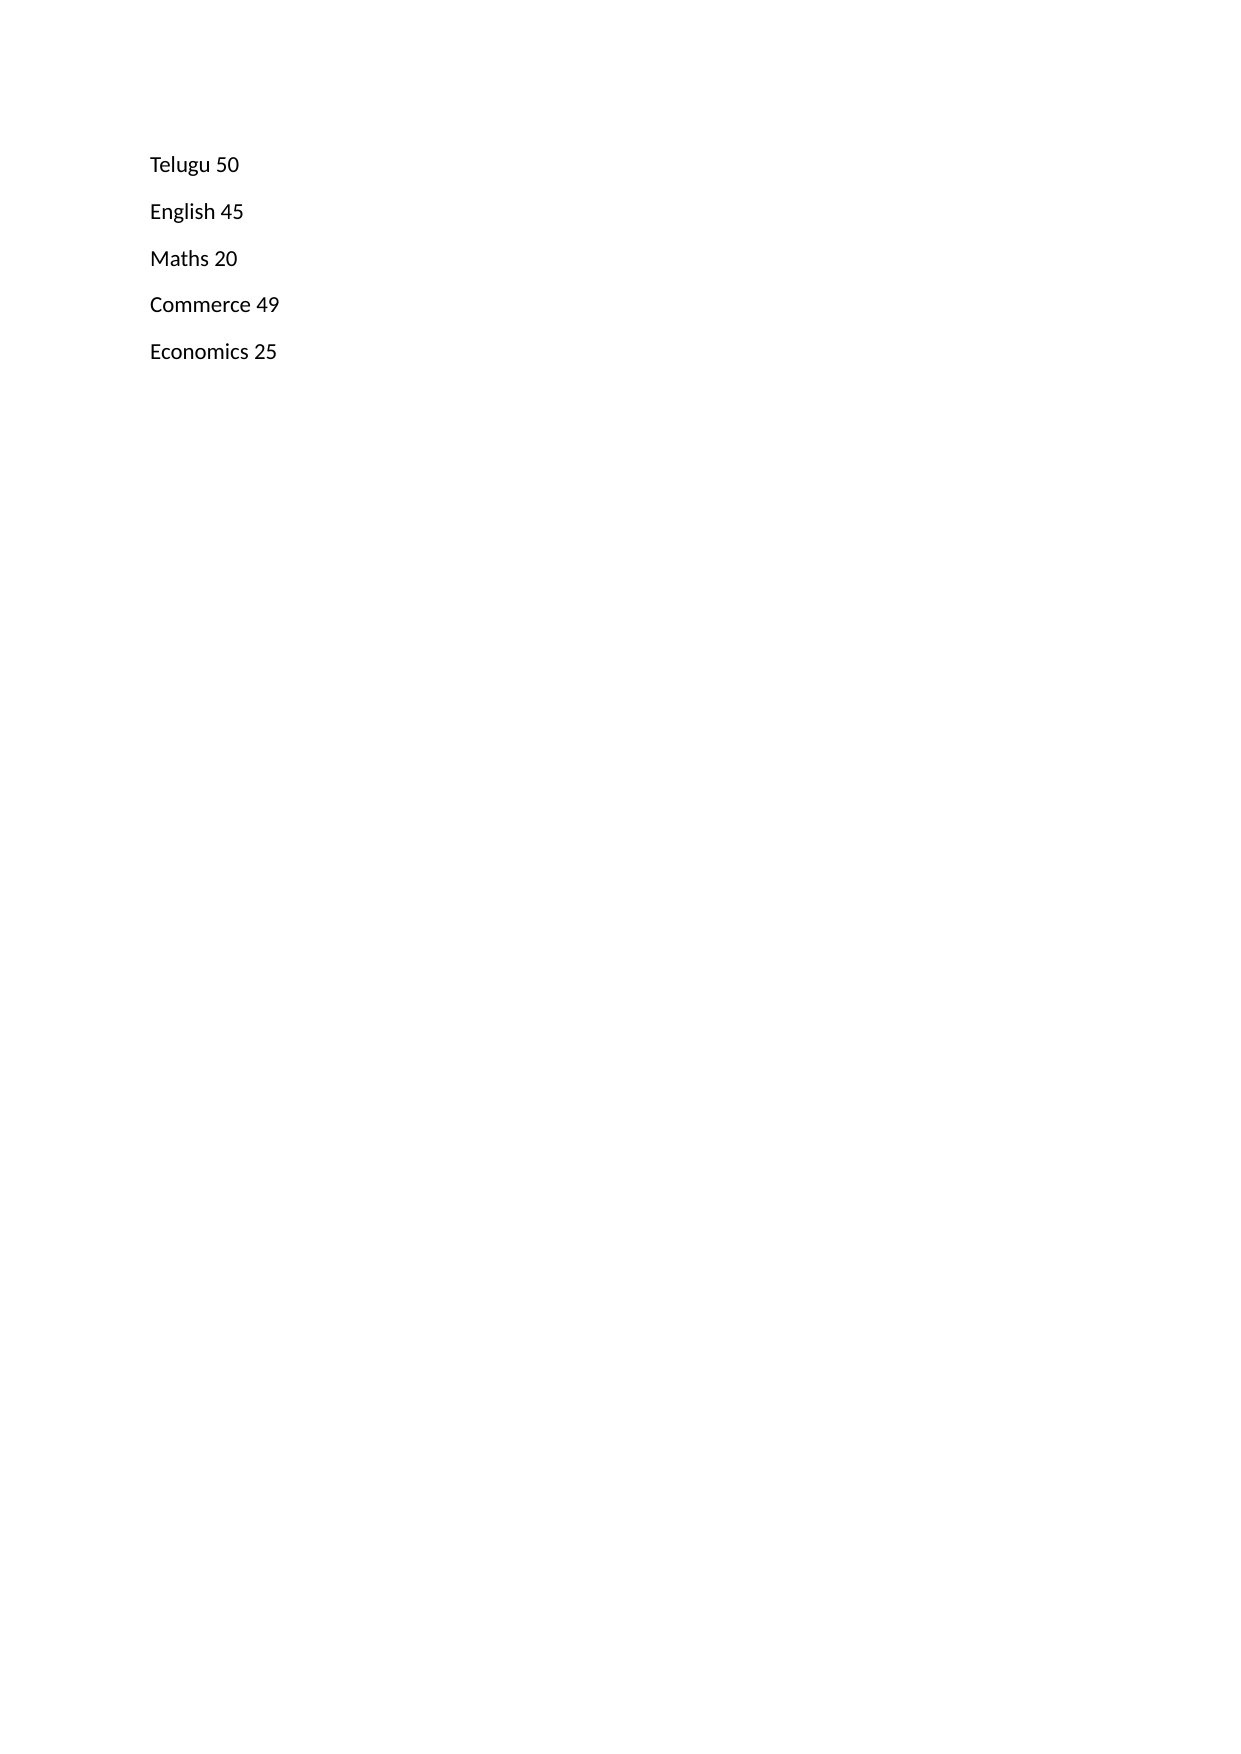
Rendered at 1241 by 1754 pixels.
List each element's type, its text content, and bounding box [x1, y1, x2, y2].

text Economics 25 [150, 337, 1090, 366]
text Maths 20 [150, 244, 1090, 272]
text Telugu 50 [150, 150, 1090, 178]
text English 45 [150, 197, 1090, 225]
text Commerce 49 [150, 291, 1090, 319]
